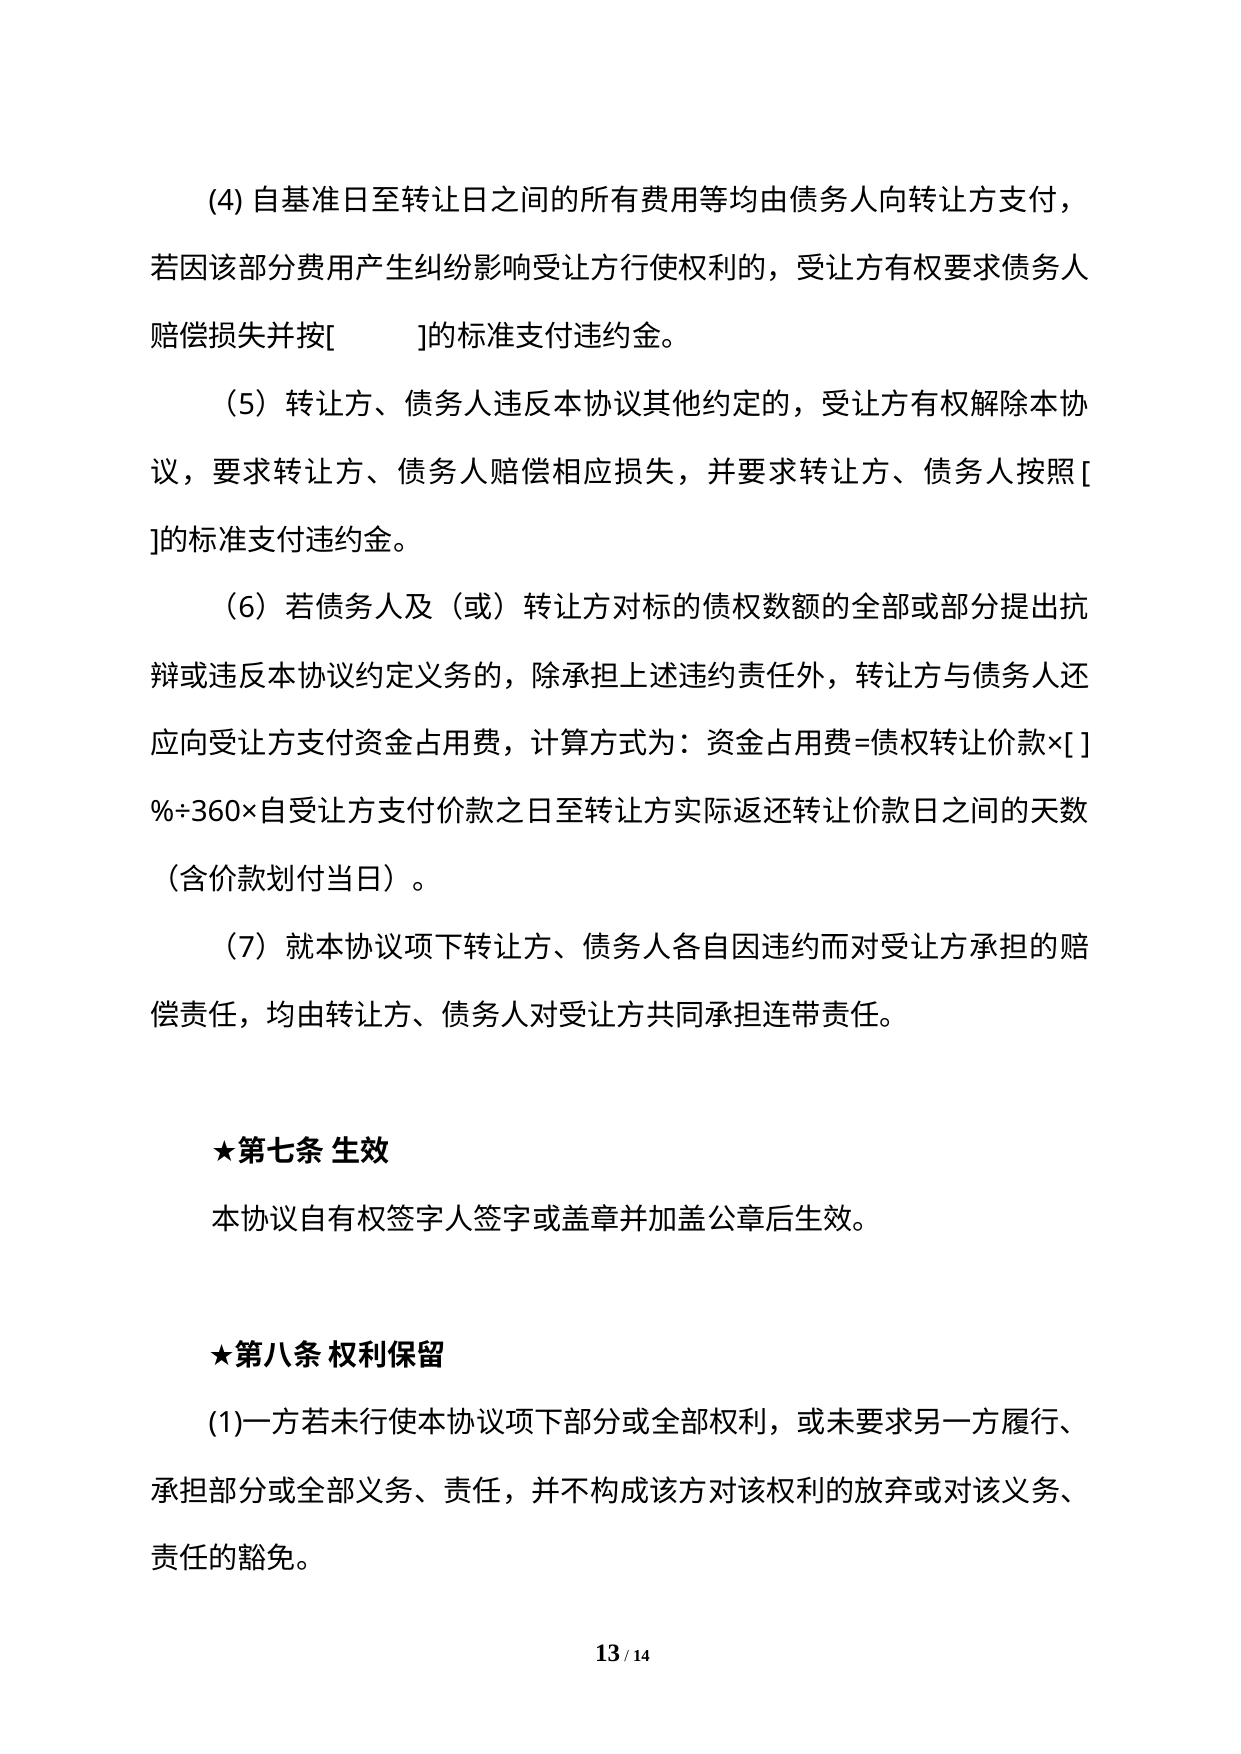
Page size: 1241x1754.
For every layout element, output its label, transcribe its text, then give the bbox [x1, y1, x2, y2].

text (1)一方若未行使本协议项下部分或全部权利，或未要求另一方履行、承担部分或全部义务、责任，并不构成该方对该权利的放弃或对该义务、责任的豁免。 [150, 1386, 1090, 1590]
text ★第七条 生效 [150, 1115, 1090, 1183]
text (4) 自基准日至转让日之间的所有费用等均由债务人向转让方支付，若因该部分费用产生纠纷影响受让方行使权利的，受让方有权要求债务人赔偿损失并按[ ]的标准支付违约金。 [150, 164, 1090, 368]
text （5）转让方、债务人违反本协议其他约定的，受让方有权解除本协议，要求转让方、债务人赔偿相应损失，并要求转让方、债务人按照[ ]的标准支付违约金。 [150, 368, 1090, 571]
text ★第八条 权利保留 [150, 1318, 1090, 1386]
text 本协议自有权签字人签字或盖章并加盖公章后生效。 [150, 1183, 1090, 1251]
text （7）就本协议项下转让方、债务人各自因违约而对受让方承担的赔偿责任，均由转让方、债务人对受让方共同承担连带责任。 [150, 911, 1090, 1047]
text （6）若债务人及（或）转让方对标的债权数额的全部或部分提出抗辩或违反本协议约定义务的，除承担上述违约责任外，转让方与债务人还应向受让方支付资金占用费，计算方式为：资金占用费=债权转让价款×[ ]%÷360×自受让方支付价款之日至转让方实际返还转让价款日之间的天数（含价款划付当日）。 [150, 571, 1090, 911]
